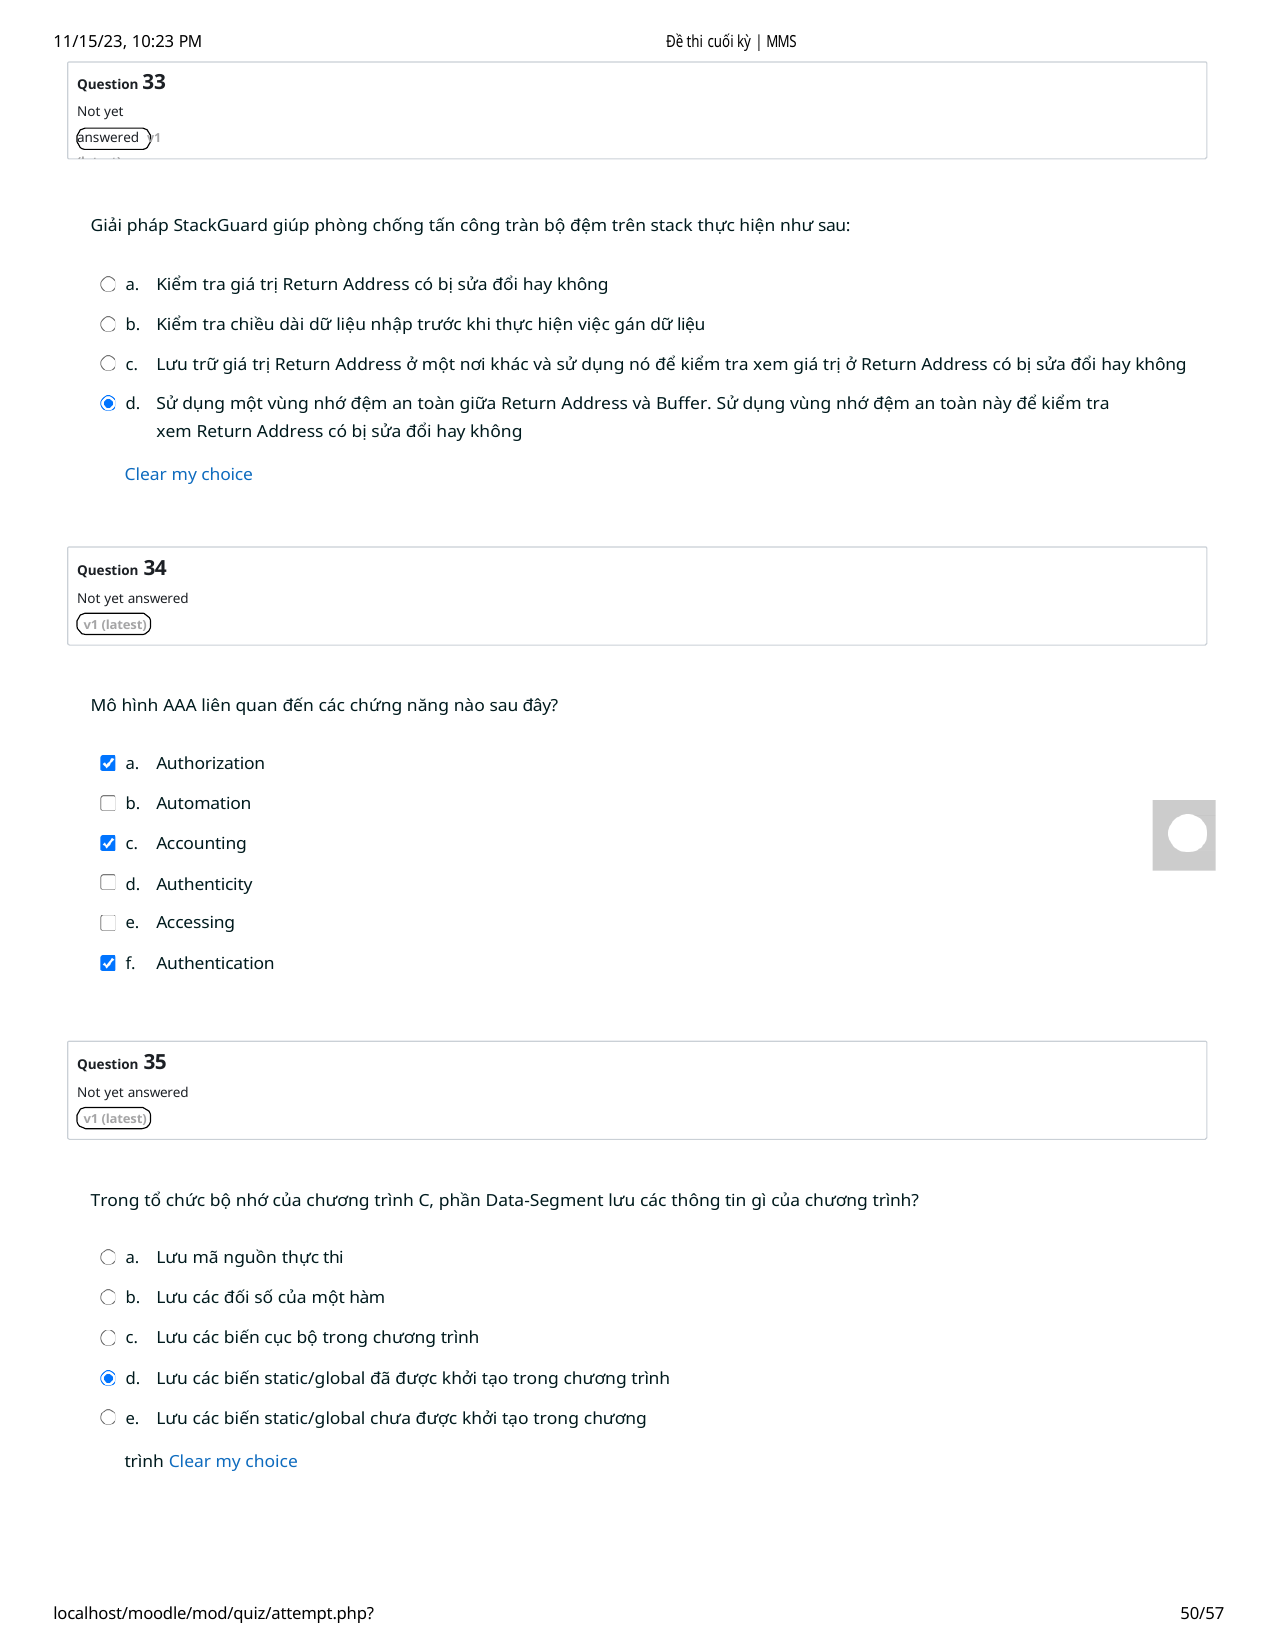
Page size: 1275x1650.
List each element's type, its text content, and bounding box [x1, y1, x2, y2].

list Authorization [125, 751, 1227, 774]
list Lưu các biến static/global đã được khởi tạo trong chương trình [125, 1366, 1227, 1389]
list Kiểm tra chiều dài dữ liệu nhập trước khi thực hiện việc gán dữ liệu [125, 312, 1227, 335]
text Clear my choice [124, 463, 1227, 486]
picture [100, 1409, 116, 1425]
list Lưu các biến static/global chưa được khởi tạo trong chương trình Clear my choice [124, 1407, 656, 1472]
picture [100, 874, 116, 890]
list Kiểm tra giá trị Return Address có bị sửa đổi hay không [125, 272, 1227, 295]
picture [100, 755, 116, 771]
text Giải pháp StackGuard giúp phòng chống tấn công tràn bộ đệm trên stack thực hiện như sau: [90, 214, 1227, 237]
picture [100, 835, 116, 851]
picture [100, 915, 116, 931]
list Lưu các biến cục bộ trong chương trình [125, 1326, 1227, 1349]
picture [100, 1370, 116, 1386]
list Lưu trữ giá trị Return Address ở một nơi khác và sử dụng nó để kiểm tra xem giá trị ở Return Address có bị sửa đổi hay không [125, 353, 1227, 375]
picture [100, 276, 116, 292]
text Trong tổ chức bộ nhớ của chương trình C, phần Data-Segment lưu các thông tin gì của chương trình? [90, 1188, 1227, 1211]
text Mô hình AAA liên quan đến các chứng năng nào sau đây? [90, 693, 1227, 716]
list Lưu mã nguồn thực thi [125, 1246, 1227, 1268]
picture [1168, 814, 1207, 852]
list Accounting [125, 832, 1152, 854]
picture [100, 355, 116, 371]
list Authentication [125, 951, 1227, 974]
picture [100, 316, 116, 332]
text 11/15/23, 10:23 PM Đề thi cuối kỳ | MMS [53, 30, 1227, 52]
picture [100, 955, 116, 971]
list Accessing [125, 911, 1227, 934]
list Lưu các đối số của một hàm [125, 1286, 1227, 1308]
picture [100, 795, 116, 811]
picture [100, 1249, 116, 1265]
list Automation [125, 792, 1227, 814]
picture [100, 395, 116, 411]
list Authenticity [125, 872, 1227, 895]
picture [100, 1330, 116, 1346]
list Sử dụng một vùng nhớ đệm an toàn giữa Return Address và Buffer. Sử dụng vùng nhớ đệm an toàn này để kiểm tra xem Return Address có bị sửa đổi hay không [125, 392, 1137, 442]
picture [100, 1289, 116, 1305]
